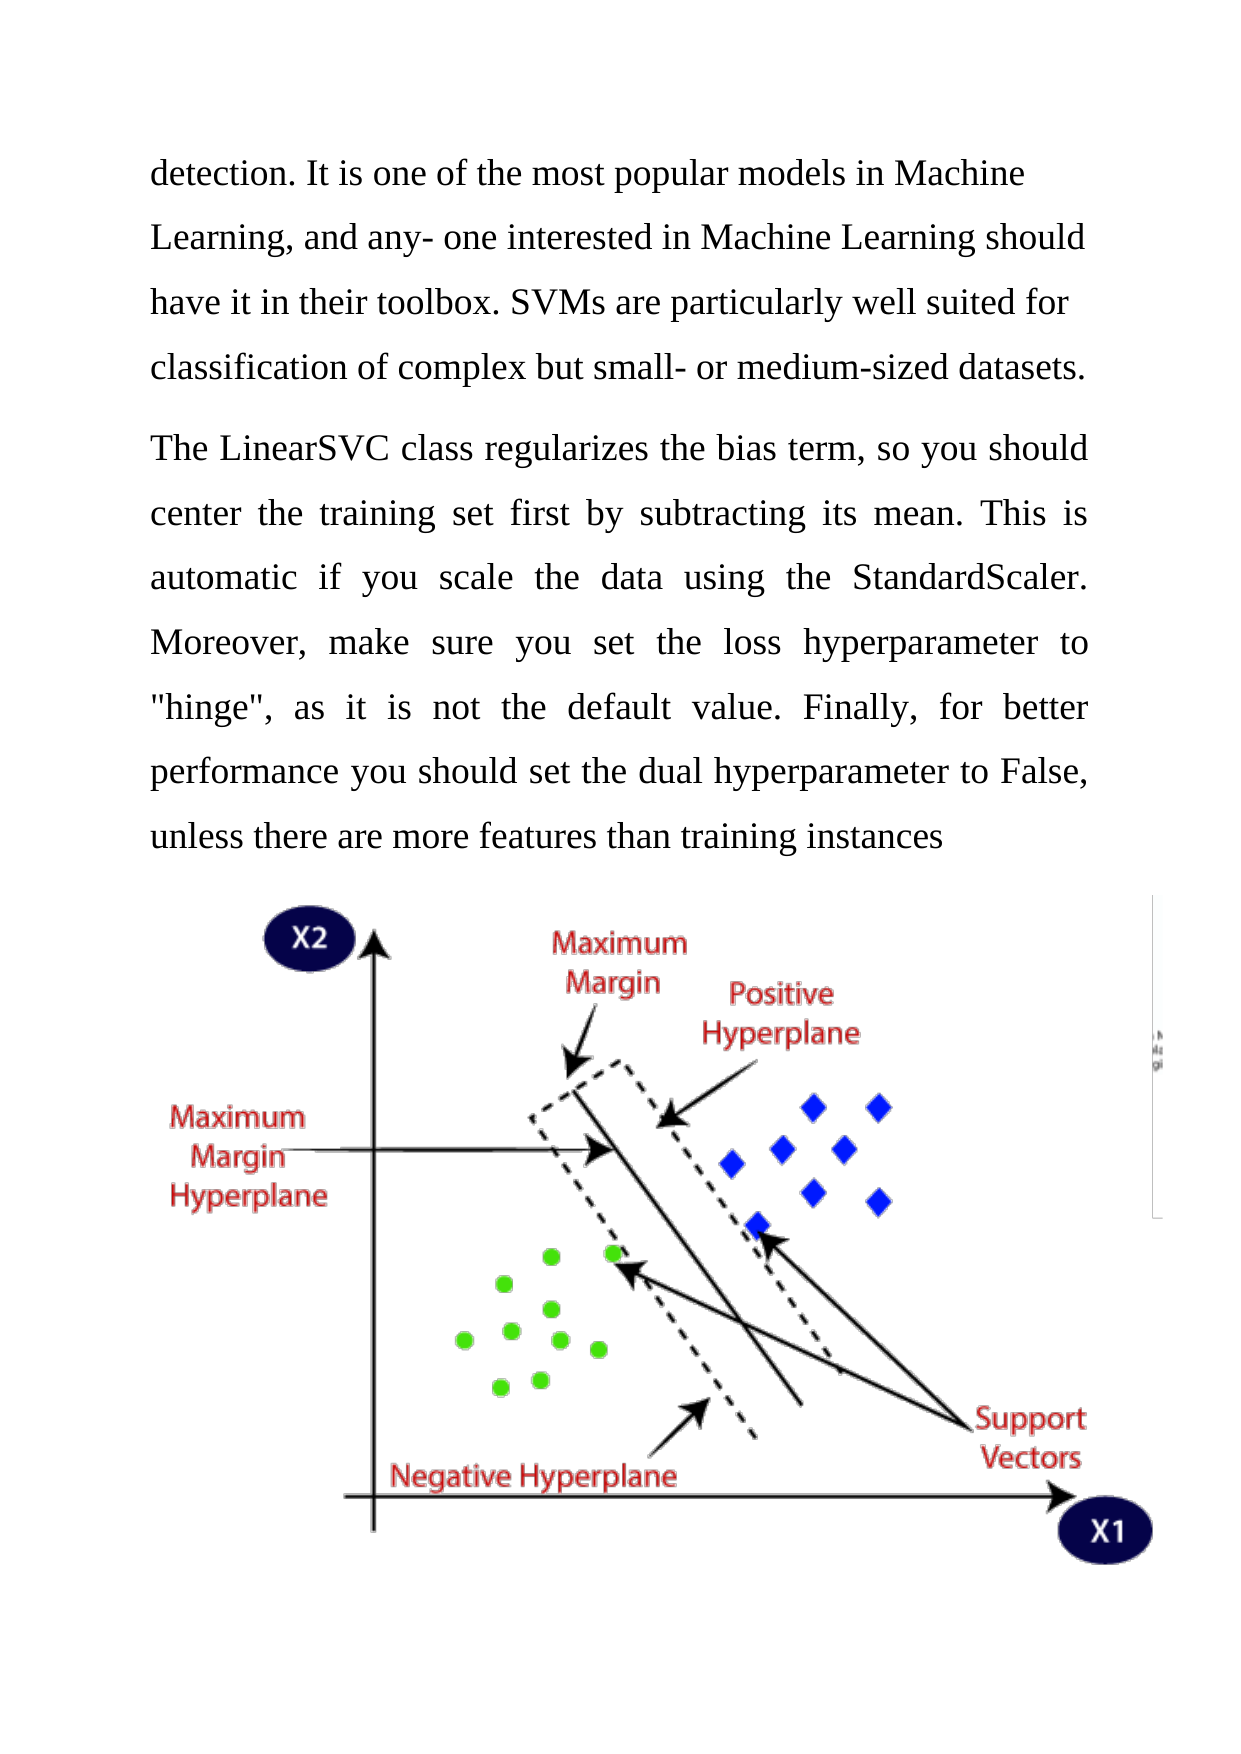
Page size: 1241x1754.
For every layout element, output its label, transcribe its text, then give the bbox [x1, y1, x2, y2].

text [150, 150, 1090, 387]
picture [150, 895, 1163, 1570]
text The LinearSVC class regularizes the bias term, so you should center the training set first by subtracting its mean. This is automatic if you scale the data using the StandardScaler. Moreover, make sure you set the loss hyperparameter to "hinge", as it is not the default value. Finally, for better performance you should set the dual hyperparameter to False, unless there are more features than training instances [150, 425, 1090, 857]
